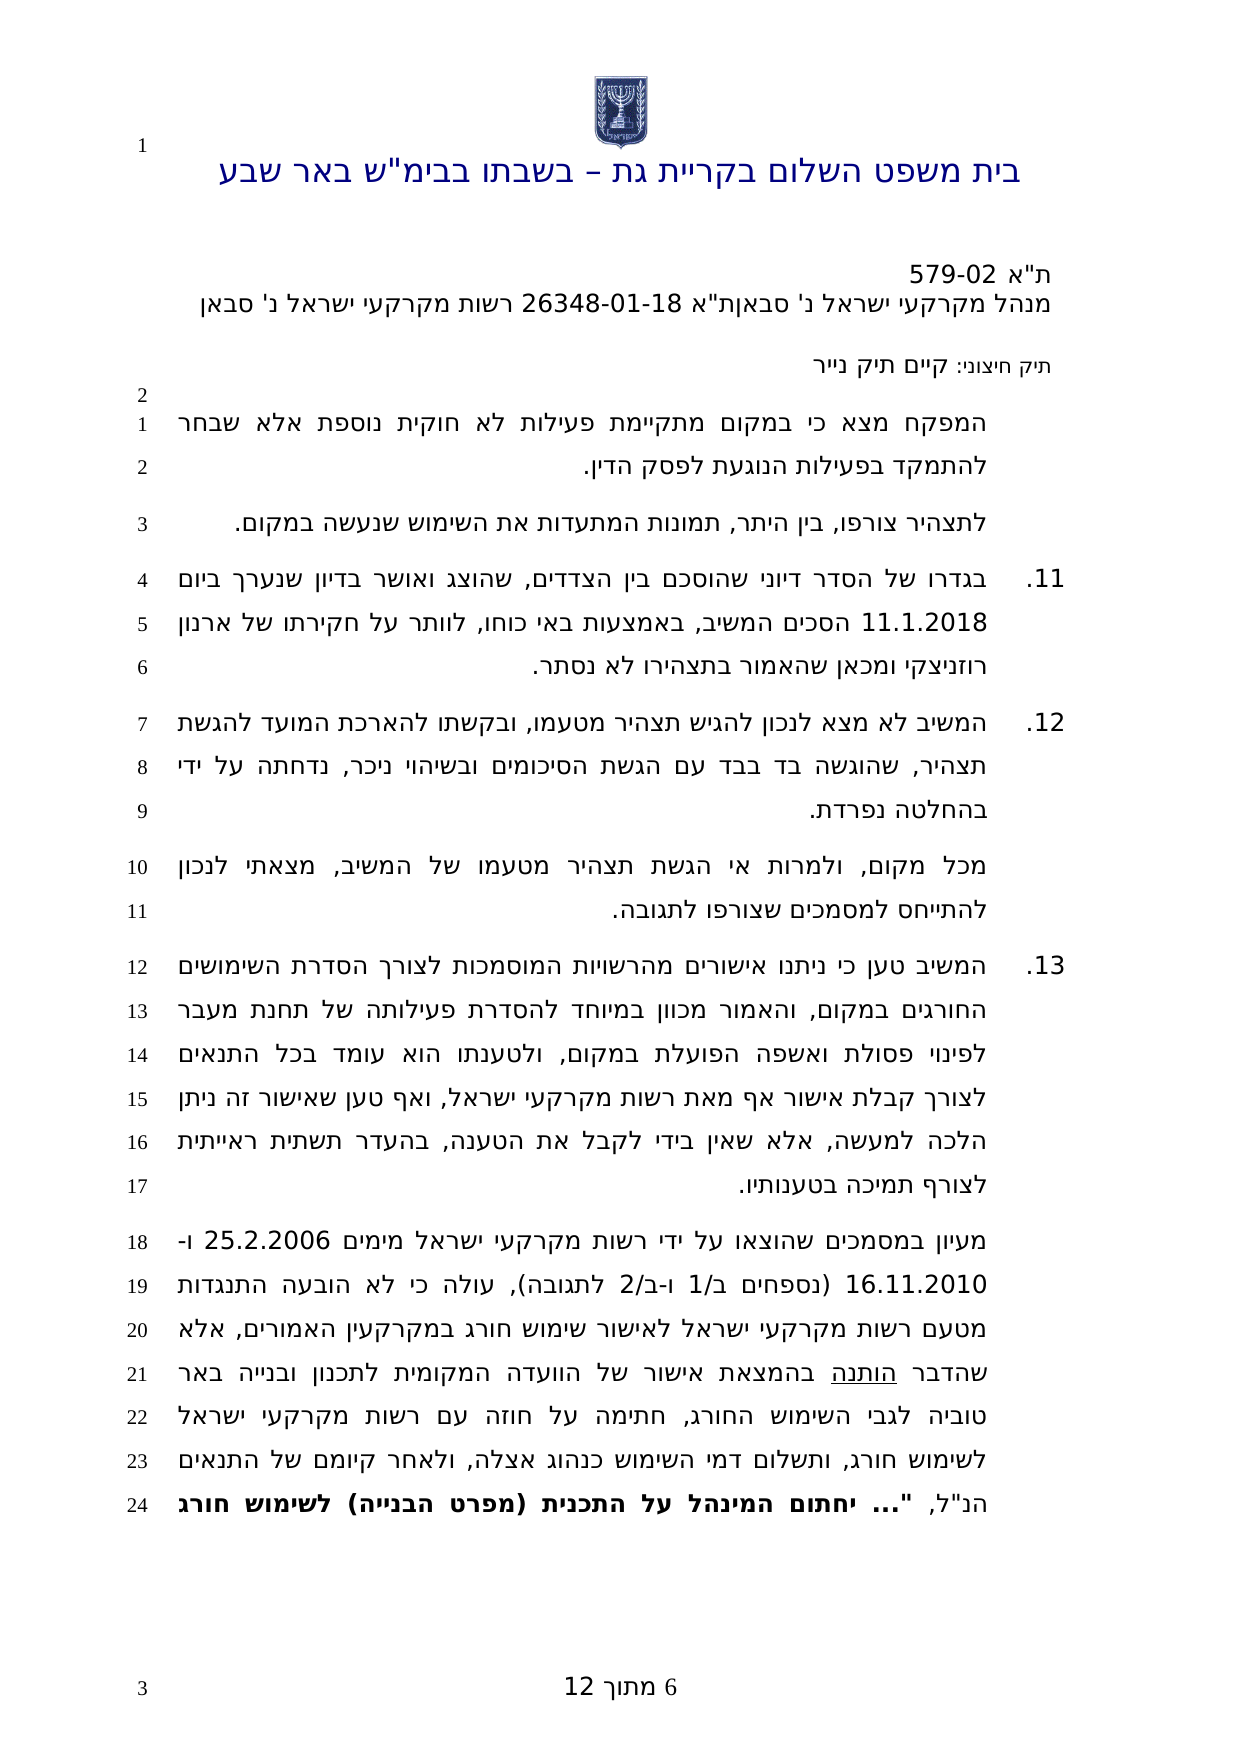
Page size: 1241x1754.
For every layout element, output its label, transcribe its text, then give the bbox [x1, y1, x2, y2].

list המשיב לא מצא לנכון להגיש תצהיר מטעמו, ובקשתו להארכת המועד להגשת תצהיר, שהוגשה בד בבד עם הגשת הסיכומים ובשיהוי ניכר, נדחתה על ידי בהחלטה נפרדת. [177, 708, 1026, 824]
list בגדרו של הסדר דיוני שהוסכם בין הצדדים, שהוצג ואושר בדיון שנערך ביום 11.1.2018 הסכים המשיב, באמצעות באי כוחו, לוותר על חקירתו של ארנון רוזניצקי ומכאן שהאמור בתצהירו לא נסתר. [177, 564, 1026, 681]
list מכל מקום, ולמרות אי הגשת תצהיר מטעמו של המשיב, מצאתי לנכון להתייחס למסמכים שצורפו לתגובה. [177, 852, 988, 924]
list לתצהיר צורפו, בין היתר, תמונות המתעדות את השימוש שנעשה במקום. [177, 508, 988, 537]
picture [589, 75, 651, 152]
list המפקח מצא כי במקום מתקיימת פעילות לא חוקית נוספת אלא שבחר להתמקד בפעילות הנוגעת לפסק הדין. [177, 408, 988, 481]
list המשיב טען כי ניתנו אישורים מהרשויות המוסמכות לצורך הסדרת השימושים החורגים במקום, והאמור מכוון במיוחד להסדרת פעילותה של תחנת מעבר לפינוי פסולת ואשפה הפועלת במקום, ולטענתו הוא עומד בכל התנאים לצורך קבלת אישור אף מאת רשות מקרקעי ישראל, ואף טען שאישור זה ניתן הלכה למעשה, אלא שאין בידי לקבל את הטענה, בהעדר תשתית ראייתית לצורף תמיכה בטענותיו. [177, 952, 1026, 1199]
